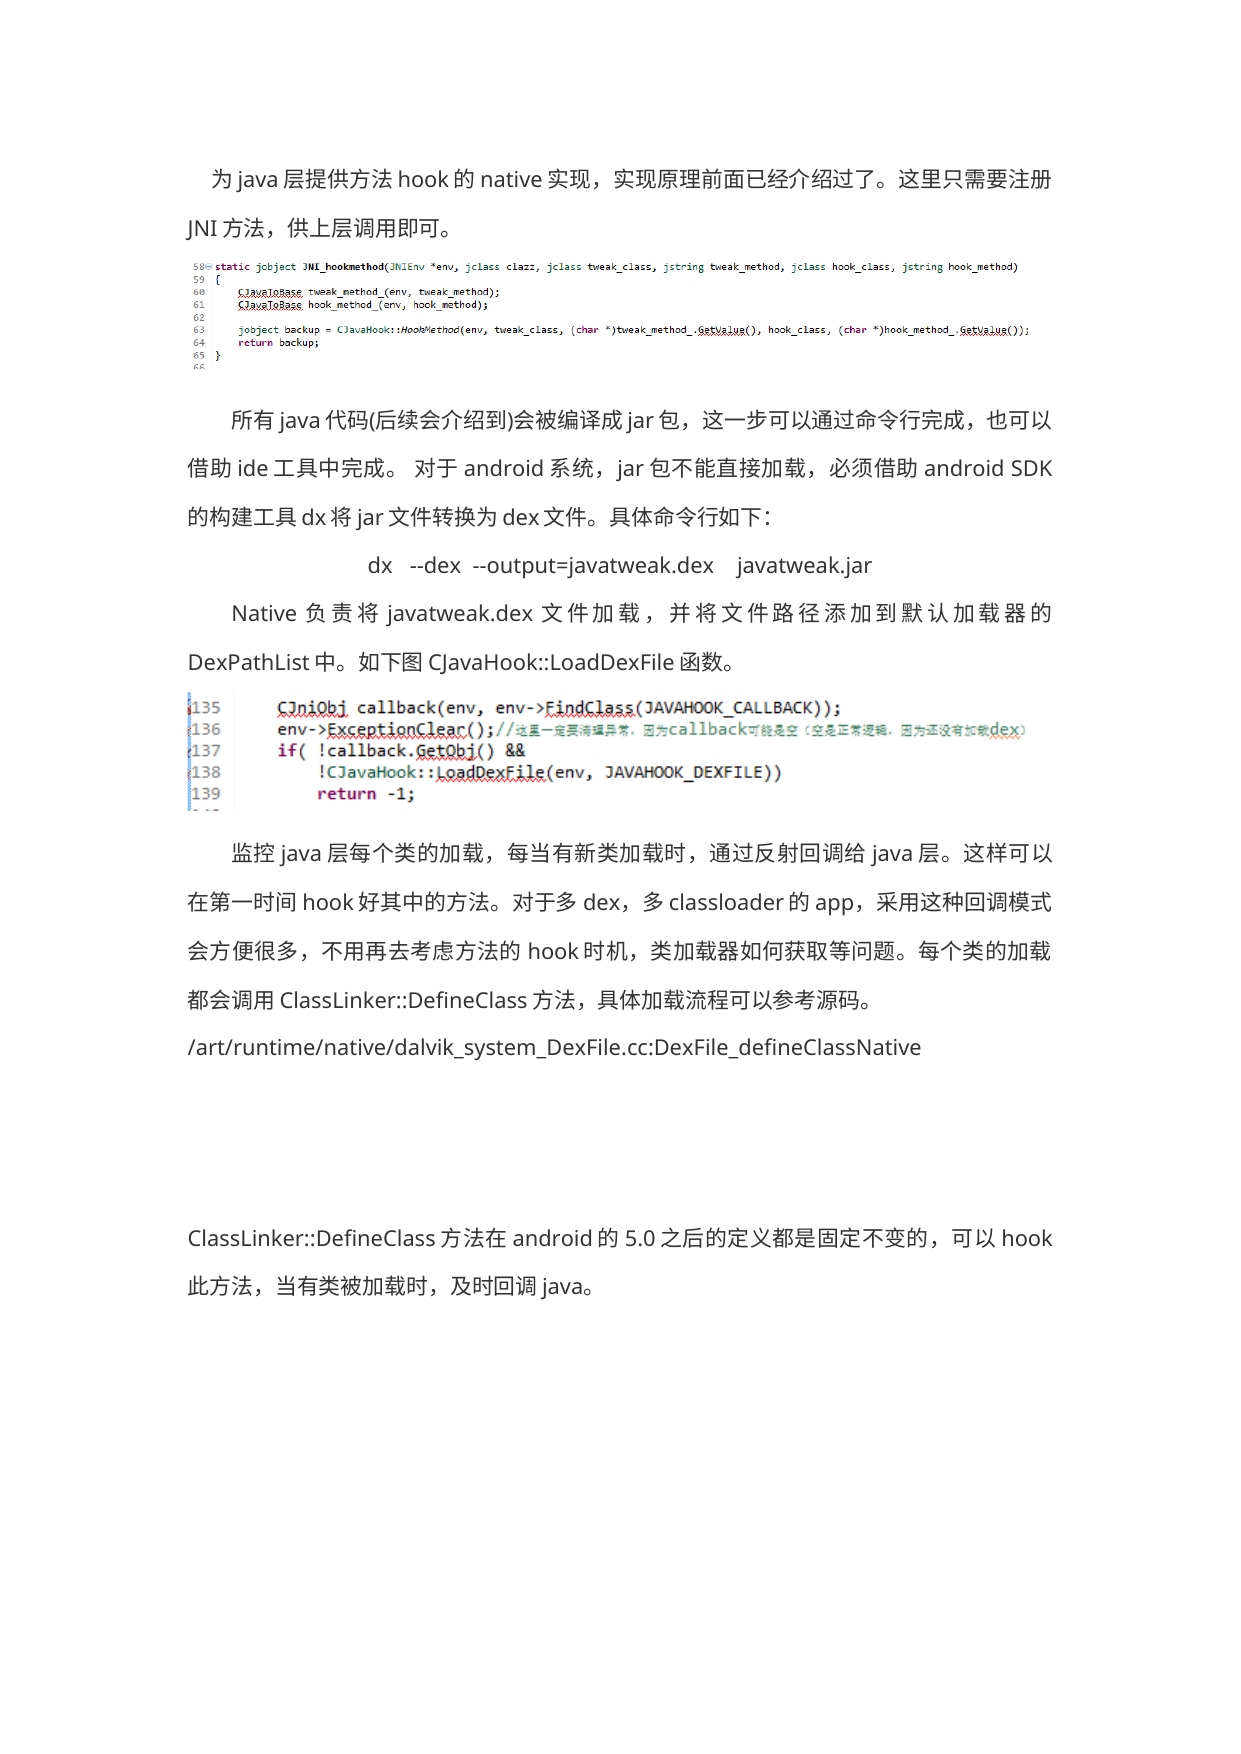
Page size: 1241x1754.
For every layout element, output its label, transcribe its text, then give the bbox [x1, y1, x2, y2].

picture [187, 259, 1042, 369]
list /art/runtime/native/dalvik_system_DexFile.cc:DexFile_defineClassNative [187, 1031, 1053, 1063]
list 为java层提供方法hook的native实现，实现原理前面已经介绍过了。这里只需要注册JNI方法，供上层调用即可。 [187, 162, 1053, 243]
list ClassLinker::DefineClass方法在android的5.0之后的定义都是固定不变的，可以hook此方法，当有类被加载时，及时回调java。 [187, 1220, 1053, 1301]
list dx --dex --output=javatweak.dex javatweak.jar [187, 548, 1053, 581]
list 所有java代码(后续会介绍到)会被编译成jar包，这一步可以通过命令行完成，也可以借助ide工具中完成。 对于android系统，jar包不能直接加载，必须借助android SDK的构建工具dx将jar文件转换为dex文件。具体命令行如下： [187, 402, 1053, 532]
list 监控java层每个类的加载，每当有新类加载时，通过反射回调给java层。这样可以在第一时间hook好其中的方法。对于多dex，多classloader的app，采用这种回调模式会方便很多，不用再去考虑方法的hook时机，类加载器如何获取等问题。每个类的加载都会调用ClassLinker::DefineClass方法，具体加载流程可以参考源码。 [187, 836, 1053, 1015]
picture [187, 692, 1042, 811]
list Native负责将javatweak.dex文件加载，并将文件路径添加到默认加载器的DexPathList中。如下图CJavaHook::LoadDexFile函数。 [187, 596, 1053, 677]
